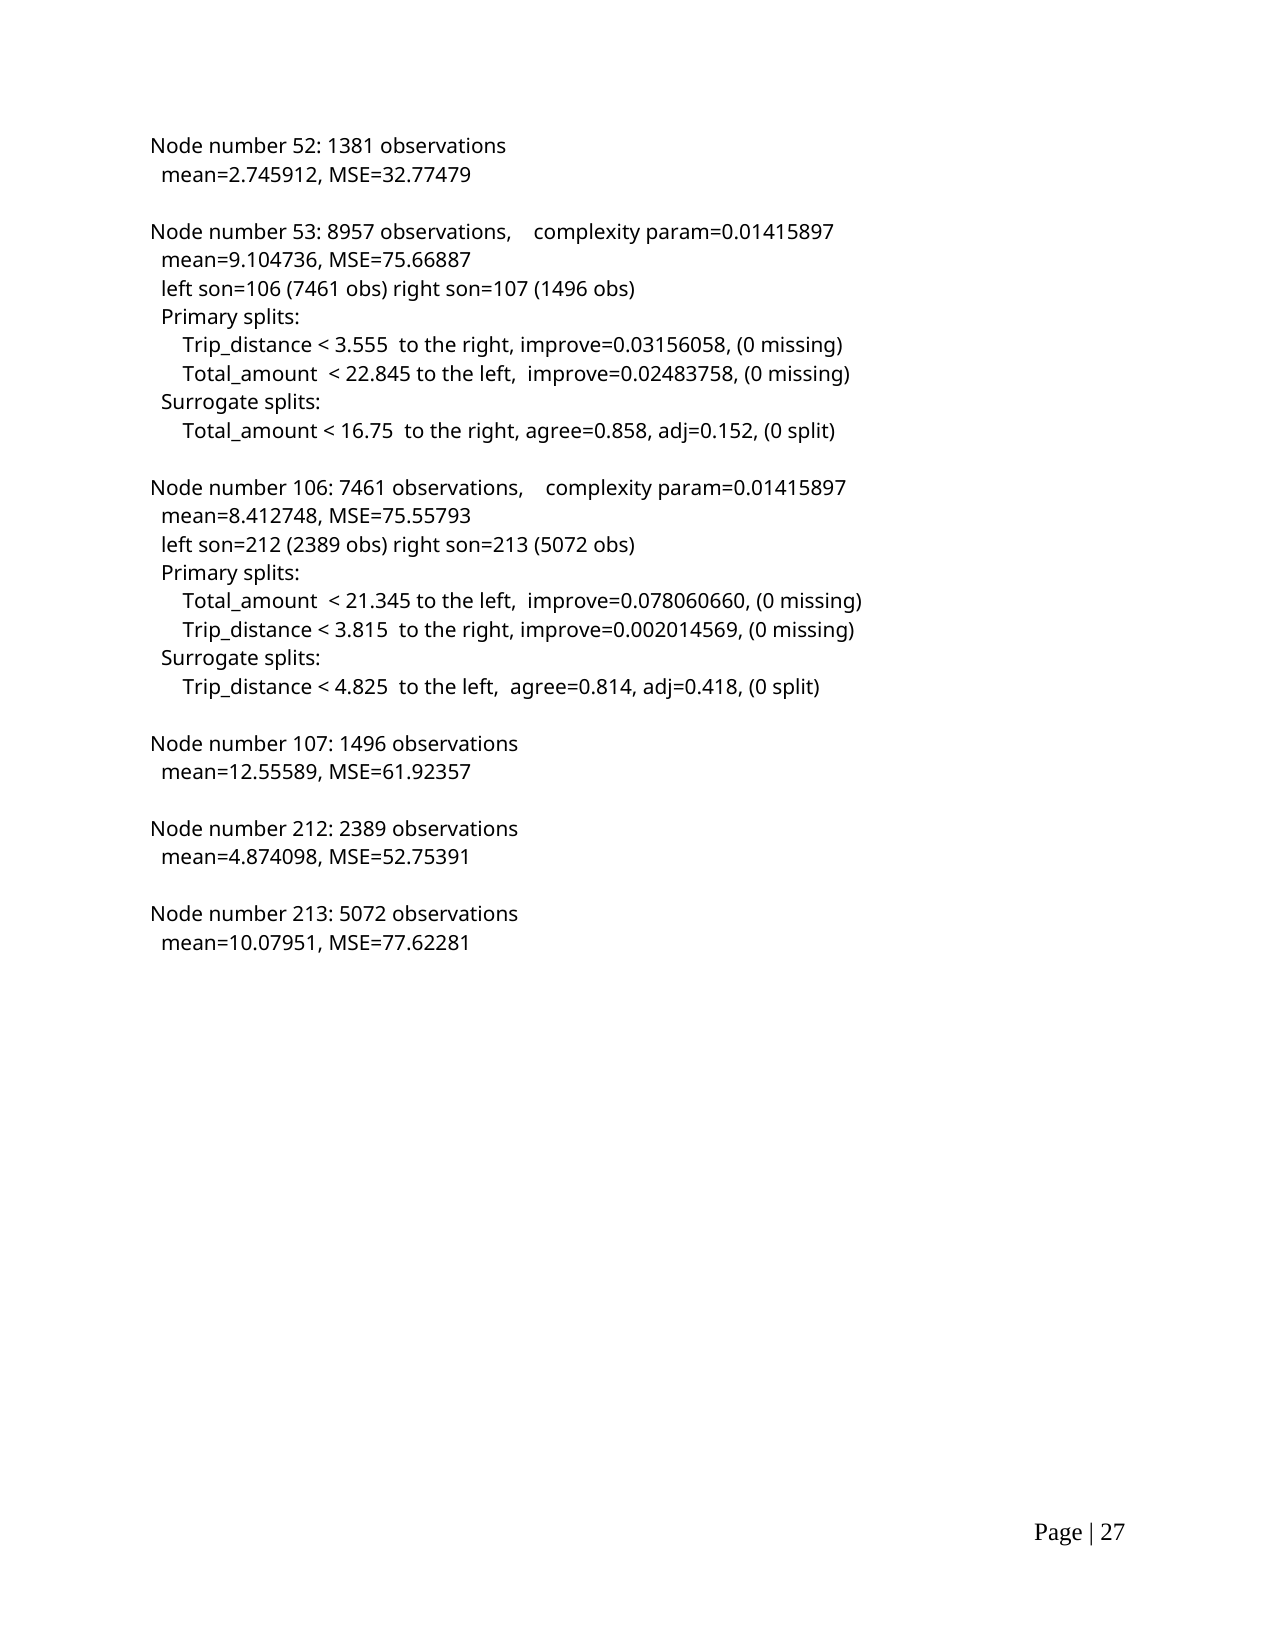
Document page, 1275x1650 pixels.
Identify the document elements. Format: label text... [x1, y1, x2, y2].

text Trip_distance < 3.815 to the right, improve=0.002014569, (0 missing) [150, 615, 1125, 643]
text left son=212 (2389 obs) right son=213 (5072 obs) [150, 530, 1125, 558]
text Total_amount < 16.75 to the right, agree=0.858, adj=0.152, (0 split) [150, 416, 1125, 444]
text Total_amount < 21.345 to the left, improve=0.078060660, (0 missing) [150, 587, 1125, 615]
text mean=12.55589, MSE=61.92357 [150, 757, 1125, 786]
text Node number 52: 1381 observations [150, 132, 1125, 160]
text Surrogate splits: [150, 387, 1125, 416]
text Node number 107: 1496 observations [150, 729, 1125, 757]
text Primary splits: [150, 558, 1125, 587]
text left son=106 (7461 obs) right son=107 (1496 obs) [150, 274, 1125, 302]
text mean=2.745912, MSE=32.77479 [150, 160, 1125, 188]
text Surrogate splits: [150, 643, 1125, 672]
text Node number 212: 2389 observations [150, 814, 1125, 842]
text Node number 213: 5072 observations [150, 899, 1125, 928]
text mean=9.104736, MSE=75.66887 [150, 245, 1125, 274]
text Node number 106: 7461 observations, complexity param=0.01415897 [150, 473, 1125, 501]
text Trip_distance < 3.555 to the right, improve=0.03156058, (0 missing) [150, 331, 1125, 359]
text Trip_distance < 4.825 to the left, agree=0.814, adj=0.418, (0 split) [150, 672, 1125, 700]
text Total_amount < 22.845 to the left, improve=0.02483758, (0 missing) [150, 359, 1125, 387]
text mean=8.412748, MSE=75.55793 [150, 501, 1125, 530]
text mean=10.07951, MSE=77.62281 [150, 928, 1125, 956]
text mean=4.874098, MSE=52.75391 [150, 842, 1125, 871]
text Primary splits: [150, 302, 1125, 331]
text Node number 53: 8957 observations, complexity param=0.01415897 [150, 217, 1125, 245]
